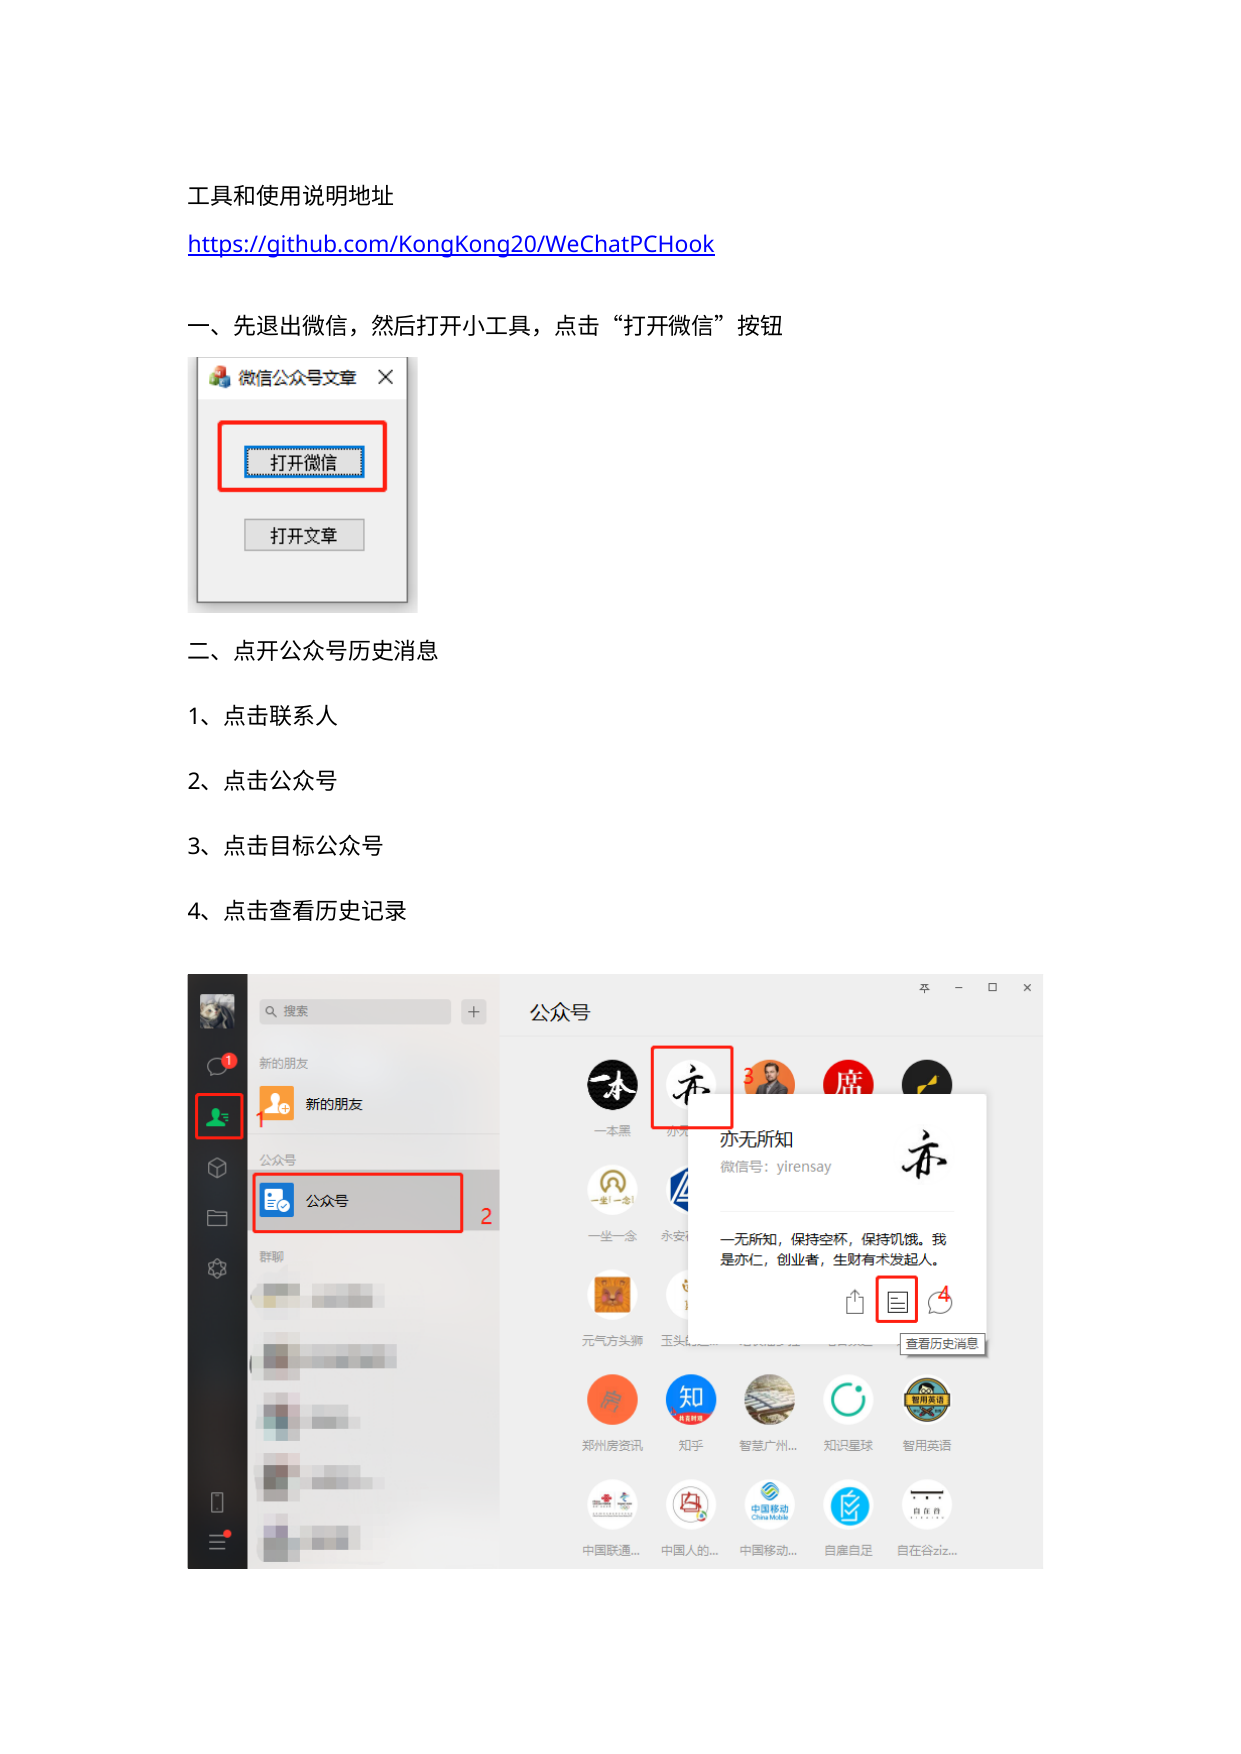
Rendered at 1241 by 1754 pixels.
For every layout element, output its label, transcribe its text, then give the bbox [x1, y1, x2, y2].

text 2、点击公众号 [187, 747, 1053, 812]
text 3、点击目标公众号 [187, 812, 1053, 877]
text 二、点开公众号历史消息 [187, 617, 1053, 682]
picture [187, 357, 418, 613]
text 工具和使用说明地址 [187, 162, 1053, 227]
picture [187, 974, 1044, 1569]
text 1、点击联系人 [187, 682, 1053, 747]
text 一、先退出微信，然后打开小工具，点击“打开微信”按钮 [187, 292, 1053, 357]
text 4、点击查看历史记录 [187, 877, 1053, 942]
text https://github.com/KongKong20/WeChatPCHook [187, 227, 1053, 259]
